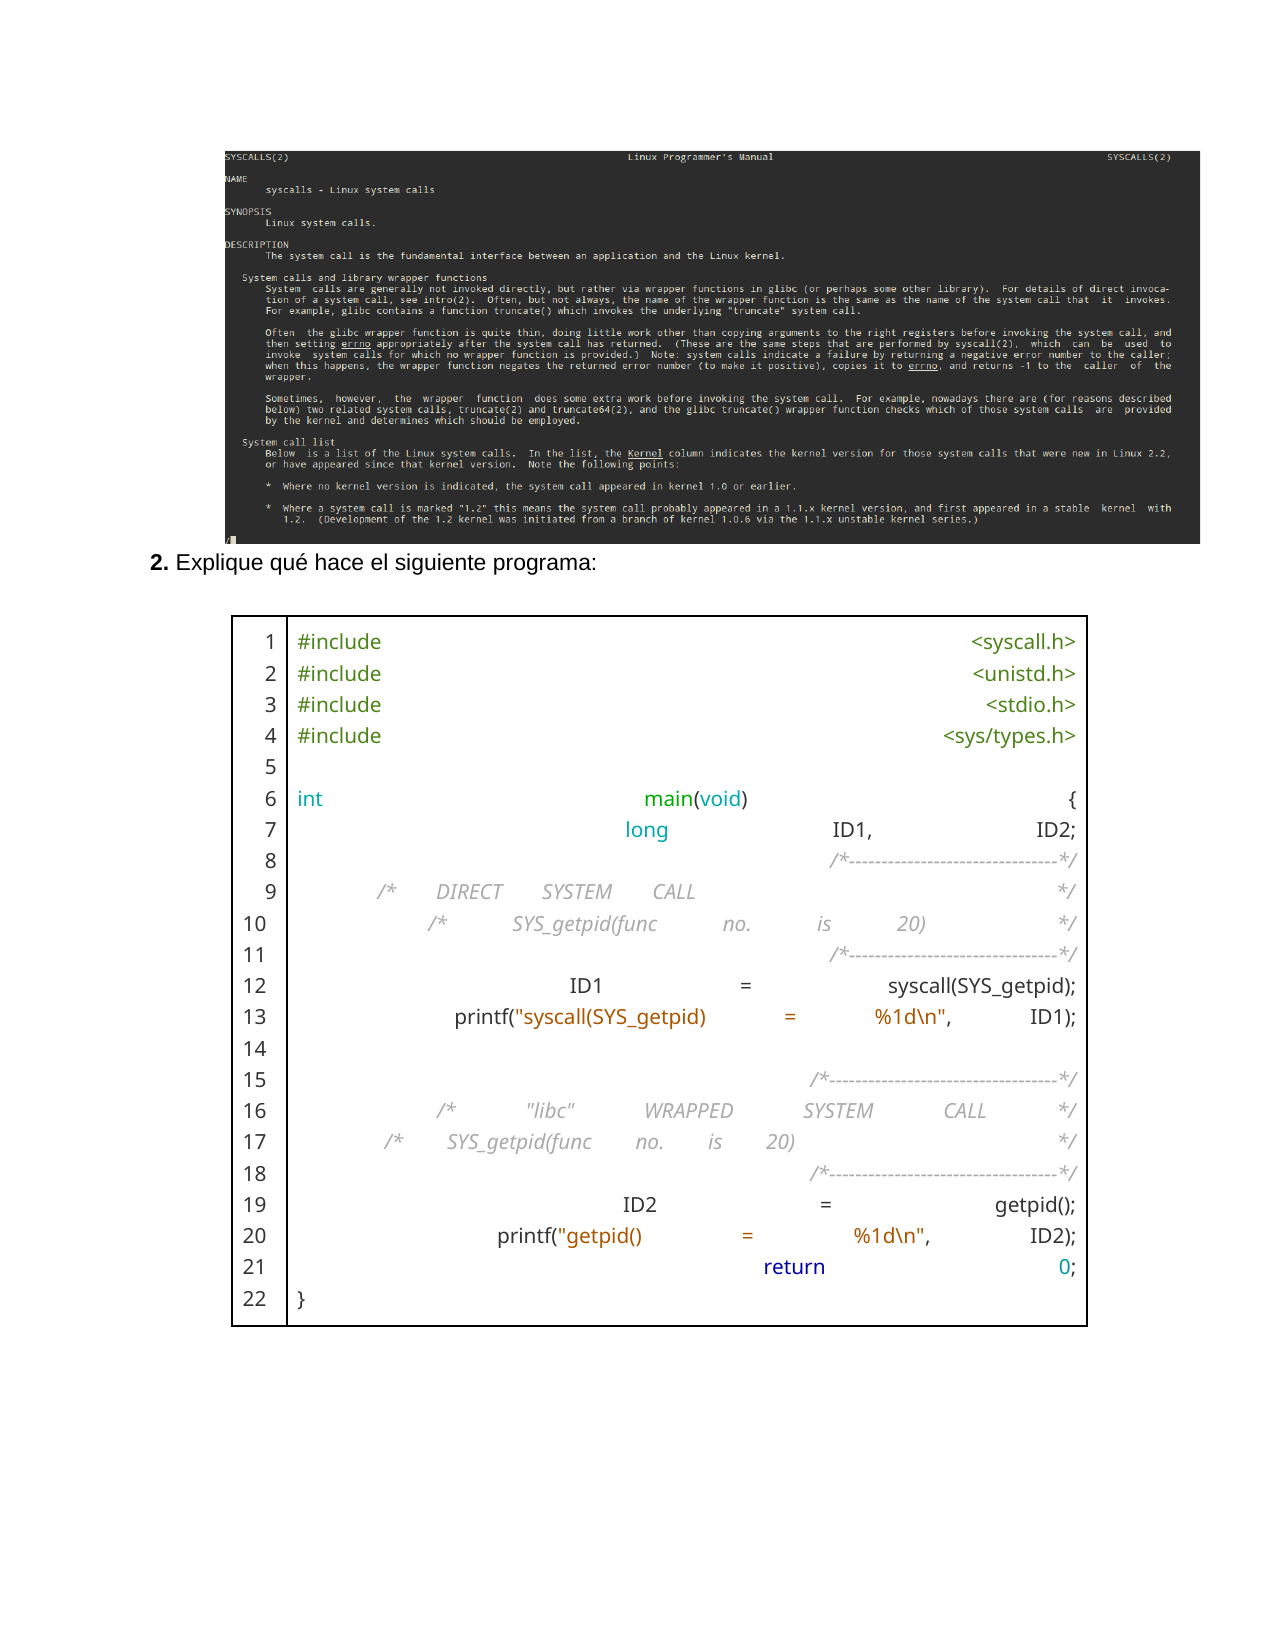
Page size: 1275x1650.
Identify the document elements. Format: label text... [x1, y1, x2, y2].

table_header #include <syscall.h> #include <unistd.h> #include <stdio.h> #include <sys/types.h> int main(void) { long ID1, ID2; /*--------------------------------*/ /* DIRECT SYSTEM CALL */ /* SYS_getpid(func no. is 20) */ /*--------------------------------*/ ID1 = syscall(SYS_getpid); printf("syscall(SYS_getpid) = %1d\n", ID1); /*-----------------------------------*/ /* "libc" WRAPPED SYSTEM CALL */ /* SYS_getpid(func no. is 20) */ /*-----------------------------------*/ ID2 = getpid(); printf("getpid() = %1d\n", ID2); return 0; } [288, 617, 1086, 1325]
text 2. Explique qué hace el siguiente programa: [150, 549, 1125, 575]
picture [225, 150, 1200, 544]
table_header 1 2 3 4 5 6 7 8 9 10 11 12 13 14 15 16 17 18 19 20 21 22 [233, 617, 286, 1325]
